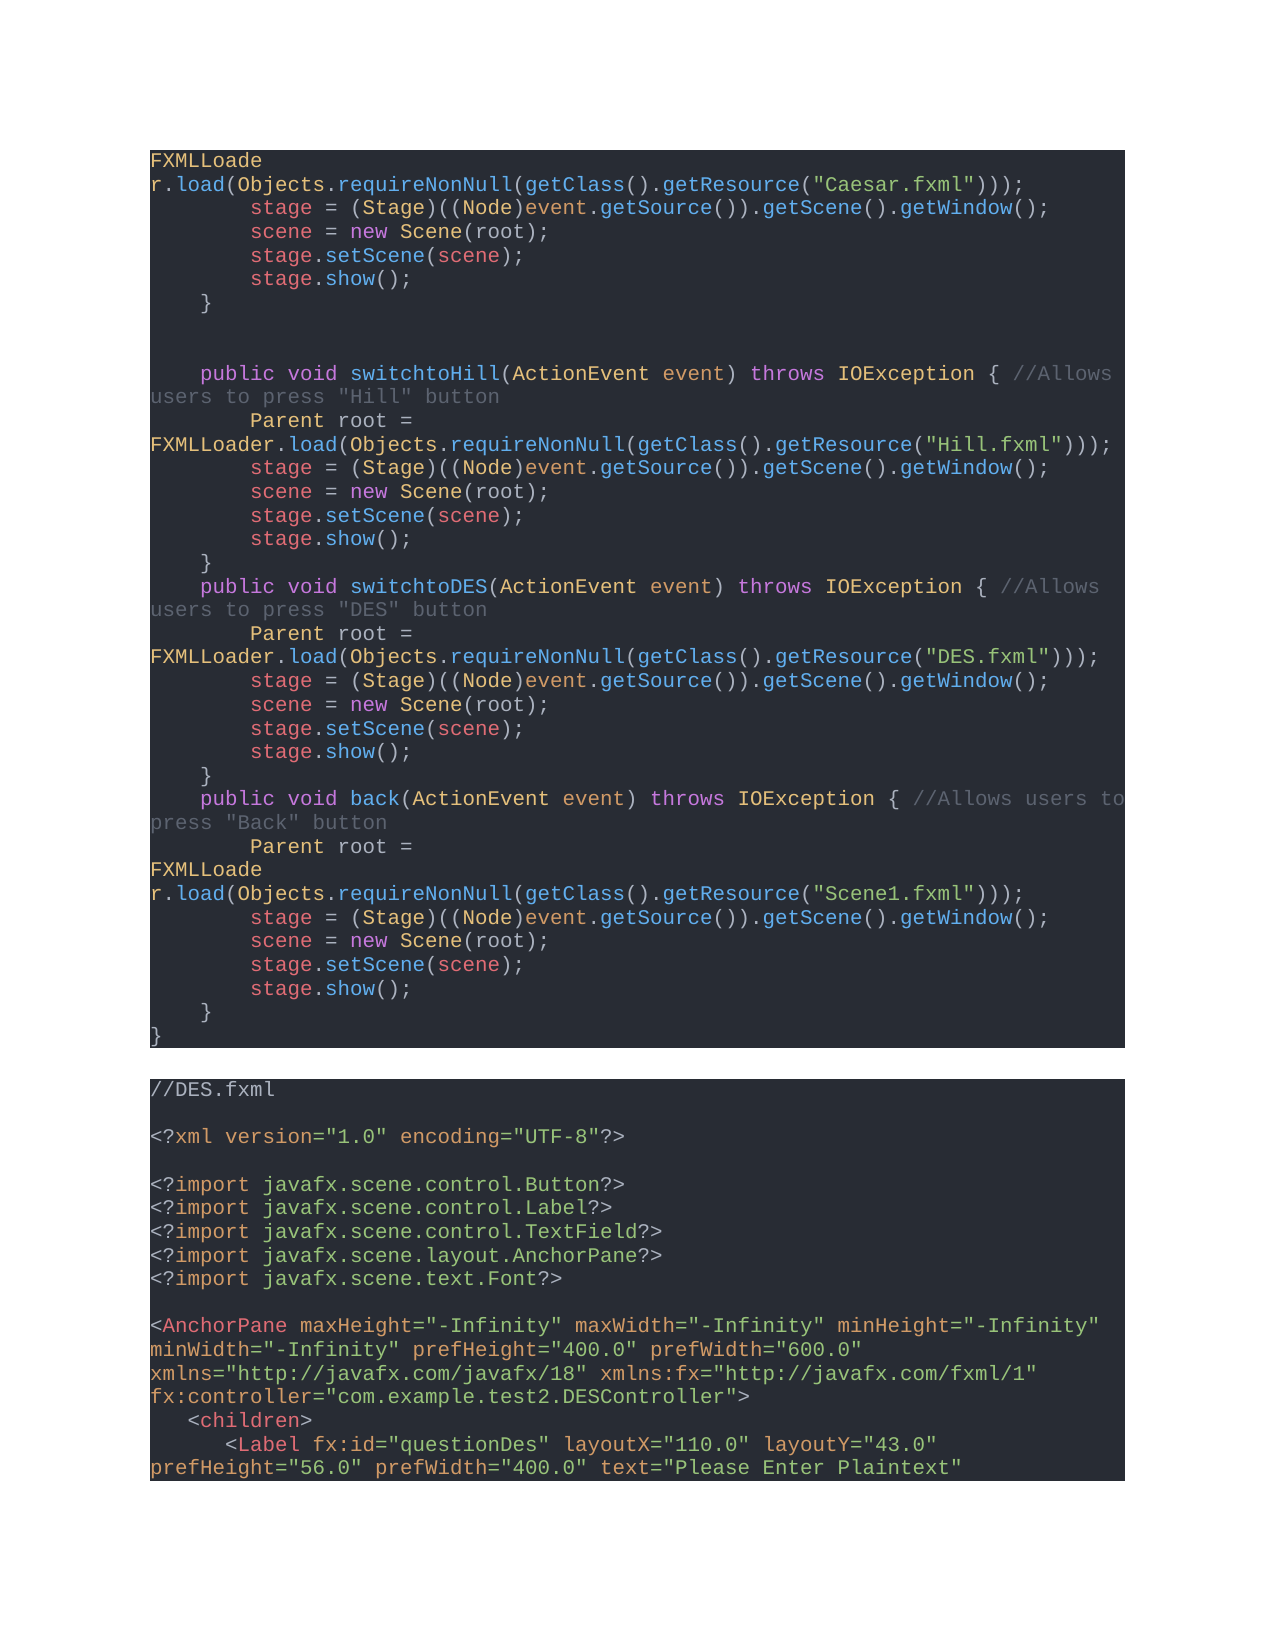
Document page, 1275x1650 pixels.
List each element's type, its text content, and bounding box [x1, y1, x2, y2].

text //DES.fxml [150, 1079, 1125, 1103]
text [150, 150, 1125, 1048]
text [150, 1126, 1125, 1481]
